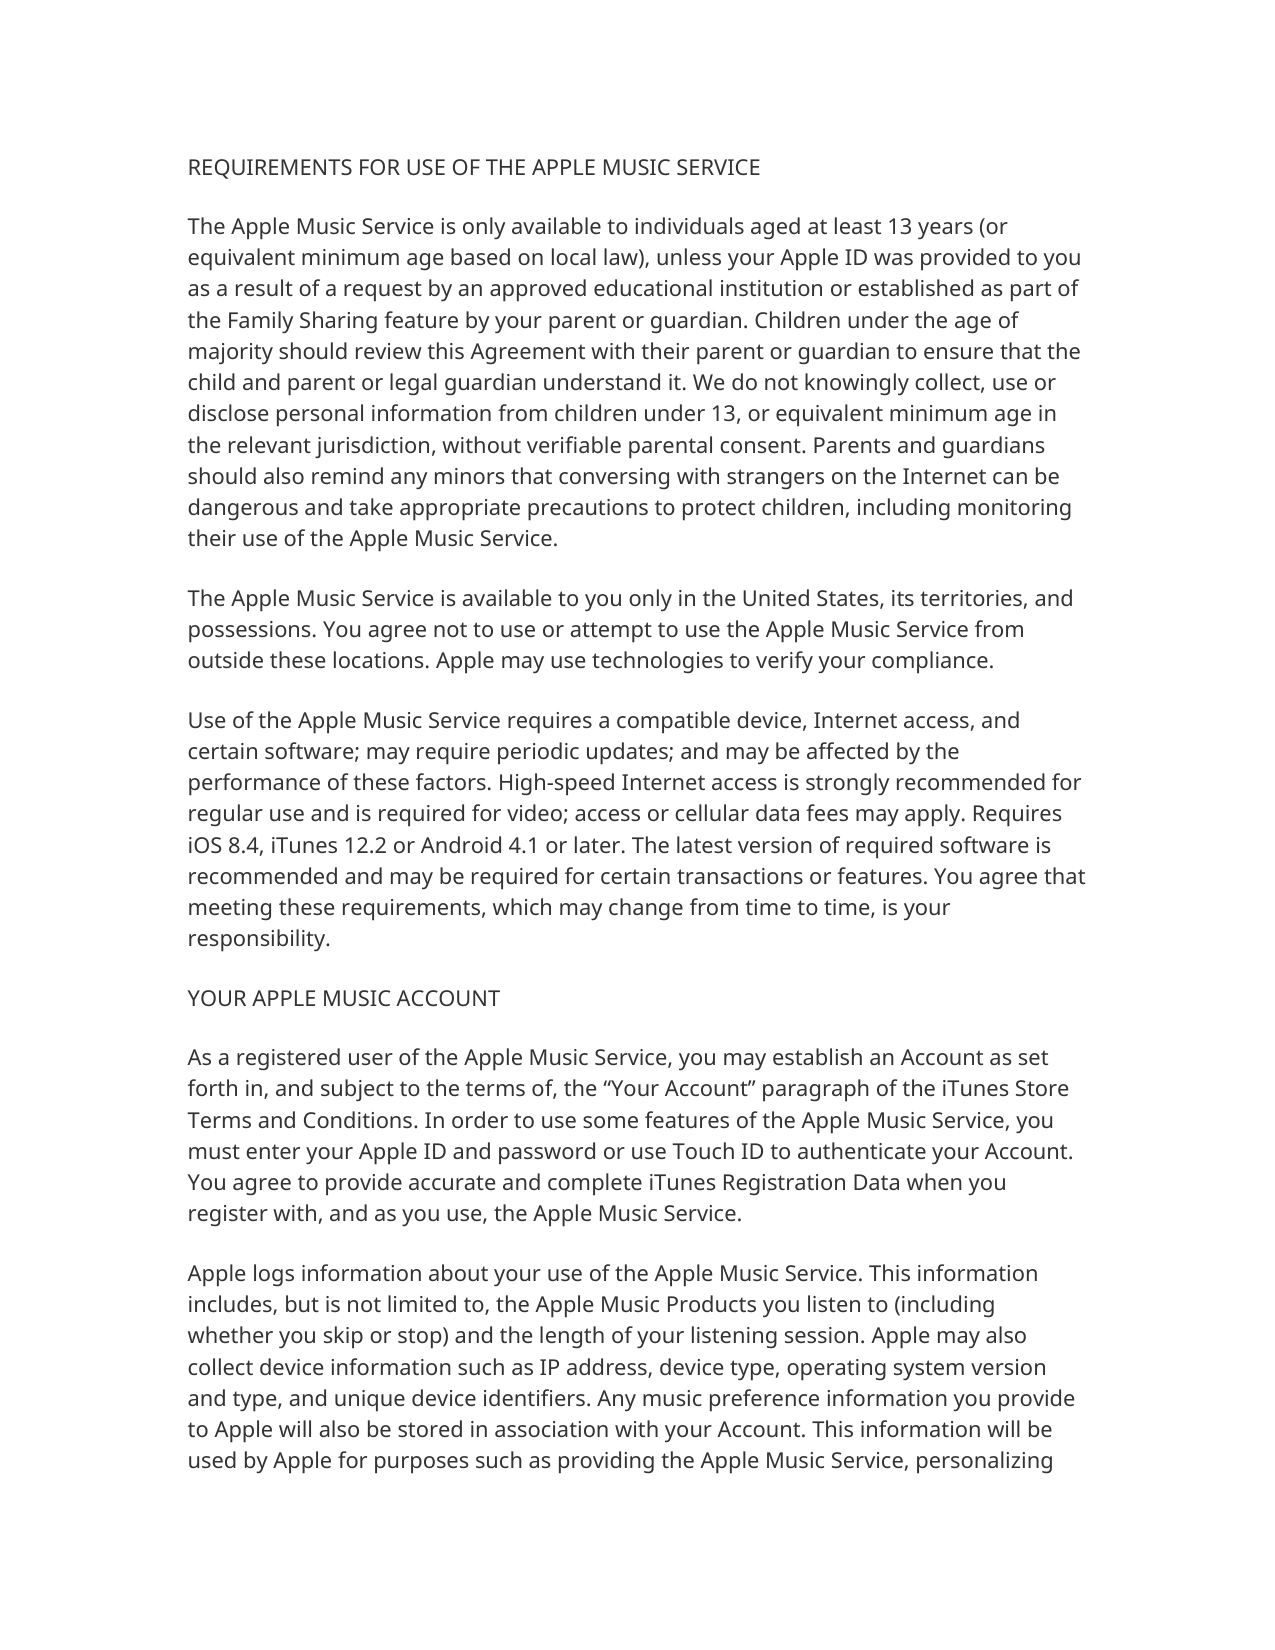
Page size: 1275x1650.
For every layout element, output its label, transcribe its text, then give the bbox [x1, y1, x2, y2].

text Use of the Apple Music Service requires a compatible device, Internet access, and certain software; may require periodic updates; and may be affected by the performance of these factors. High-speed Internet access is strongly recommended for regular use and is required for video; access or cellular data fees may apply. Requires iOS 8.4, iTunes 12.2 or Android 4.1 or later. The latest version of required software is recommended and may be required for certain transactions or features. You agree that meeting these requirements, which may change from time to time, is your responsibility. [187, 703, 1087, 953]
text The Apple Music Service is available to you only in the United States, its territories, and possessions. You agree not to use or attempt to use the Apple Music Service from outside these locations. Apple may use technologies to verify your compliance. [187, 581, 1087, 675]
text YOUR APPLE MUSIC ACCOUNT [187, 981, 1087, 1012]
text As a registered user of the Apple Music Service, you may establish an Account as set forth in, and subject to the terms of, the “Your Account” paragraph of the iTunes Store Terms and Conditions. In order to use some features of the Apple Music Service, you must enter your Apple ID and password or use Touch ID to authenticate your Account. You agree to provide accurate and complete iTunes Registration Data when you register with, and as you use, the Apple Music Service. [187, 1041, 1087, 1228]
text The Apple Music Service is only available to individuals aged at least 13 years (or equivalent minimum age based on local law), unless your Apple ID was provided to you as a result of a request by an approved educational institution or established as part of the Family Sharing feature by your parent or guardian. Children under the age of majority should review this Agreement with their parent or guardian to ensure that the child and parent or legal guardian understand it. We do not knowingly collect, use or disclose personal information from children under 13, or equivalent minimum age in the relevant jurisdiction, without verifiable parental consent. Parents and guardians should also remind any minors that conversing with strangers on the Internet can be dangerous and take appropriate precautions to protect children, including monitoring their use of the Apple Music Service. [187, 209, 1087, 553]
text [187, 1256, 1087, 1475]
text REQUIREMENTS FOR USE OF THE APPLE MUSIC SERVICE [187, 150, 1087, 181]
